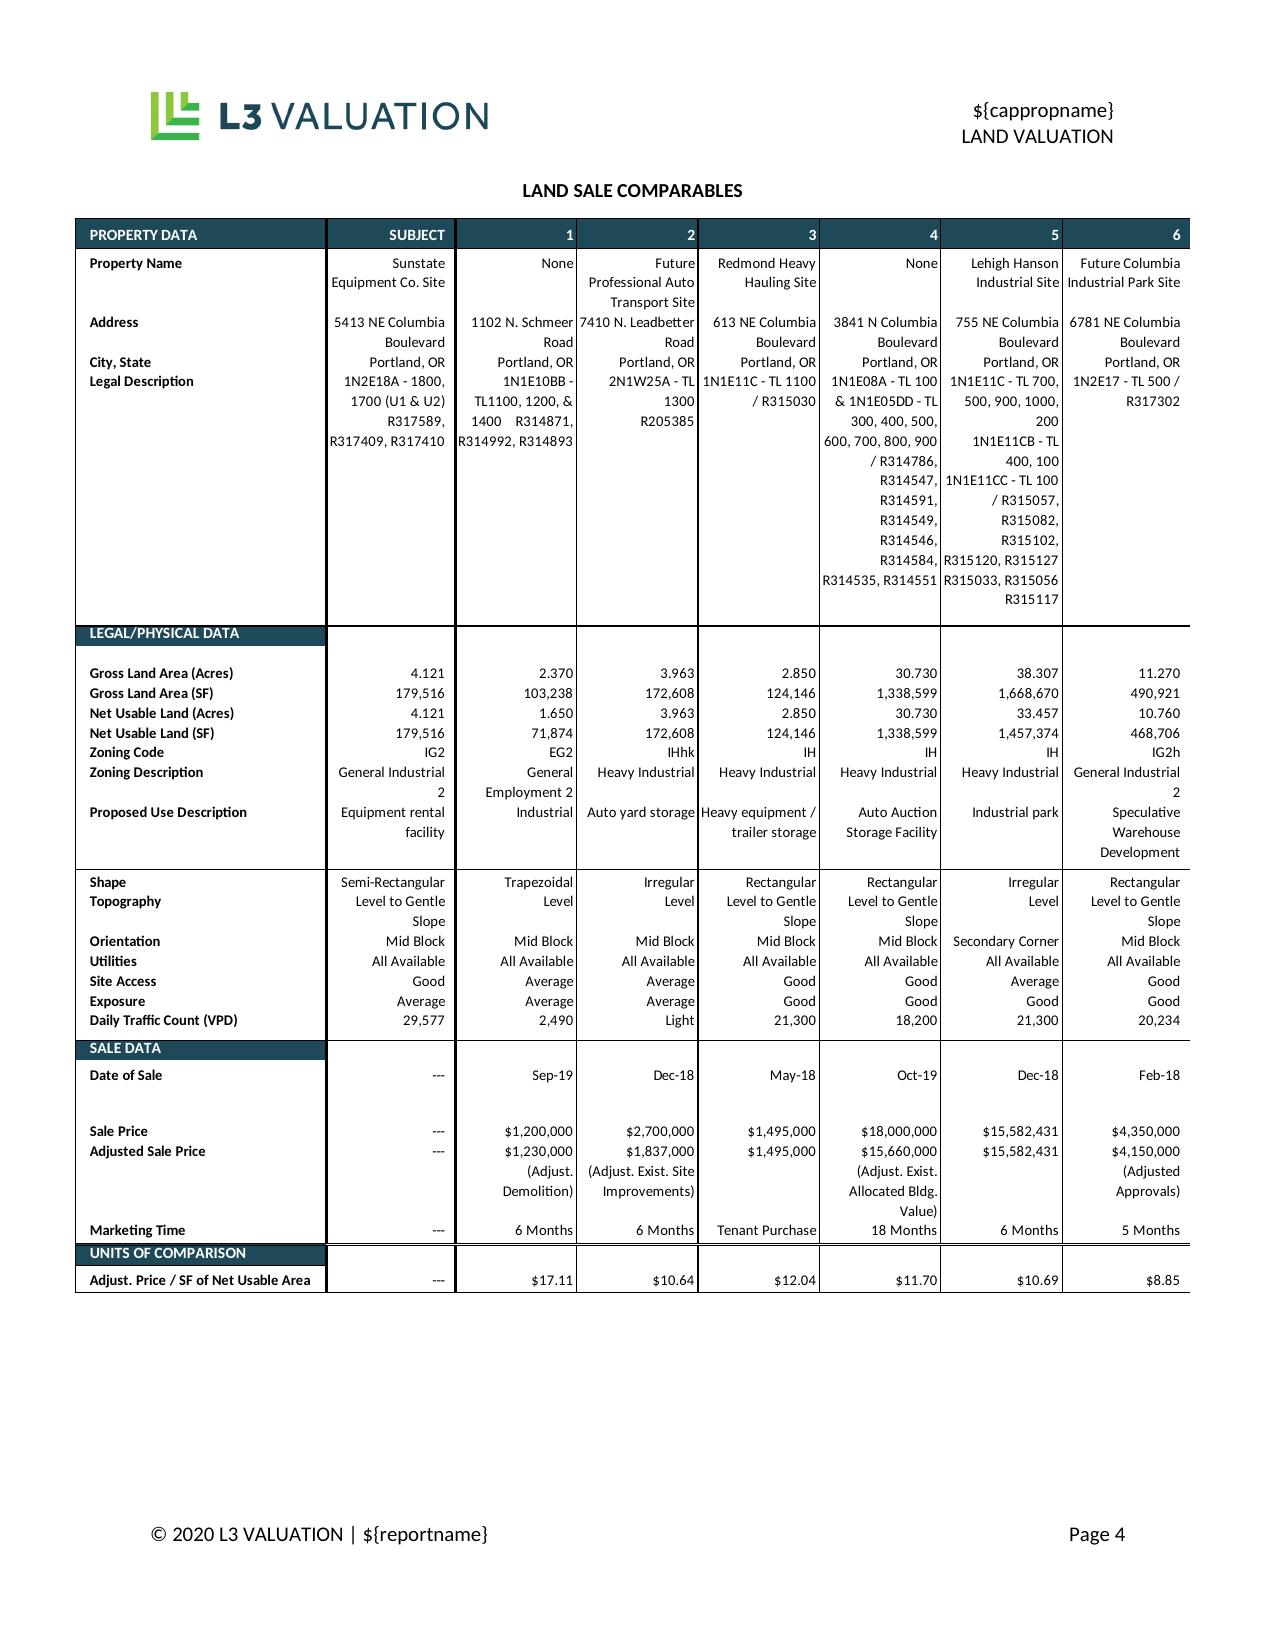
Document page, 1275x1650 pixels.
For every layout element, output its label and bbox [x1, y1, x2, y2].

picture [135, 75, 502, 156]
